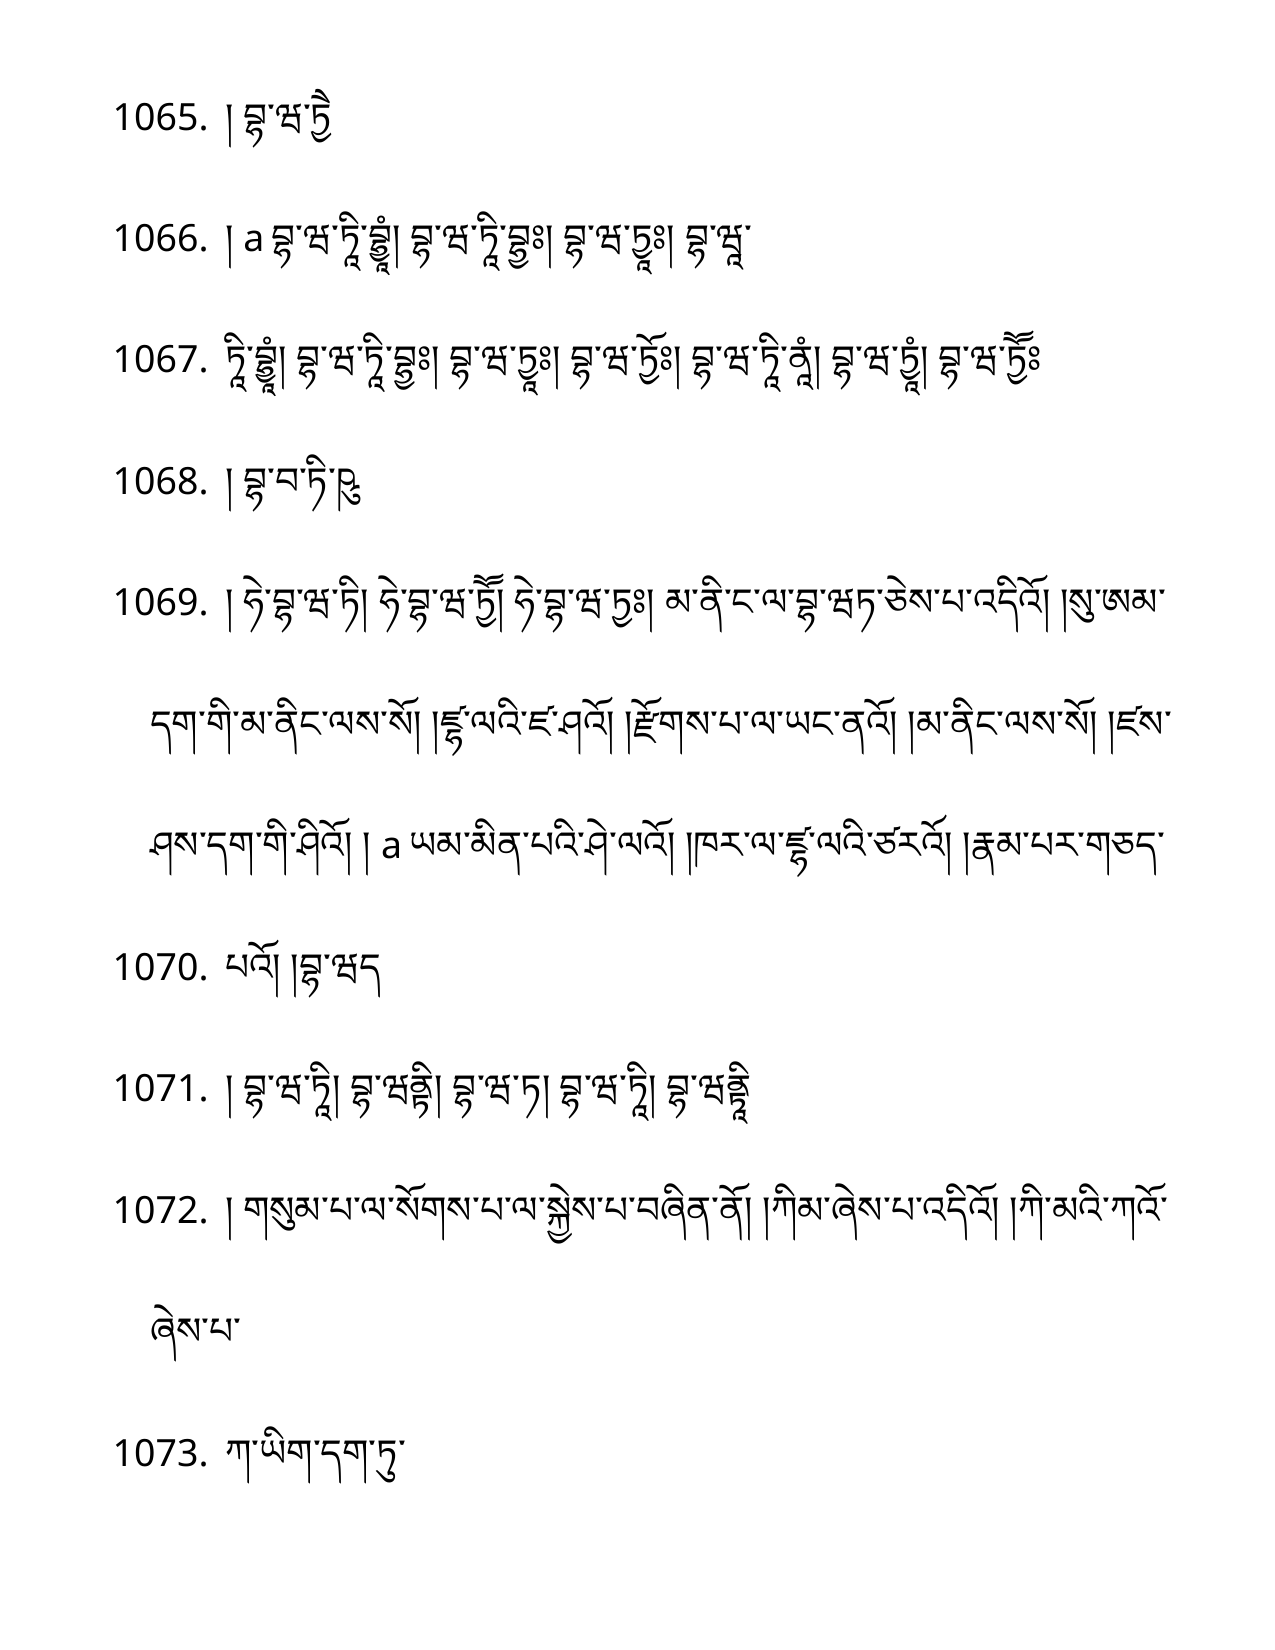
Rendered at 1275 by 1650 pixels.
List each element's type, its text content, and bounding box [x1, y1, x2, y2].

list ཀ་ཡིག་དག་ཏུ་ [112, 1411, 1200, 1517]
list ། aབྷ་ཝ་ཏཱི་བྷྱཱཾ། བྷ་ཝ་ཏཱི་བྷྱཿ། བྷ་ཝ་ཏྱཱཿ། བྷ་ཝཱ་ [112, 196, 1200, 302]
list ། བྷ་ཝ་ཏྱཻ [112, 75, 1200, 181]
list ། བྷ་ཝ་ཏཱི། བྷ་ཝནྟི། བྷ་ཝ་ཏ། བྷ་ཝ་ཏཱི། བྷ་ཝནྟཱི [112, 1047, 1200, 1152]
list ཏཱི་བྷྱཱཾ། བྷ་ཝ་ཏཱི་བྷྱཿ། བྷ་ཝ་ཏྱཱཿ། བྷ་ཝ་ཏྱོཿ། བྷ་ཝ་ཏཱི་ནཱཾ། བྷ་ཝ་ཏྱཱཾ། བྷ་ཝ་ཏྱཽཿ [112, 318, 1200, 423]
list པའོ། །བྷ་ཝད [112, 925, 1200, 1031]
list ། བྷ་བ་ཏི་ཥུ [112, 439, 1200, 545]
list ། ཧེ་བྷ་ཝ་ཏི། ཧེ་བྷ་ཝ་ཏྱཽ། ཧེ་བྷ་ཝ་ཏྱཿ། མ་ནི་ང་ལ་བྷ་ཝཏ་ཅེས་པ་འདིའོ། །སུ་ཨམ་དག་གི་མ་ནིང་ལས་སོ། །ཛྷ་ལའི་ཛ་ཤའོ། །རྫོགས་པ་ལ་ཡང་ནའོ། །མ་ནིང་ལས་སོ། །ཛས་ཤས་དག་གི་ཤིའོ། ། aཡམ་མིན་པའི་ཤེ་ལའོ། །ཁར་ལ་ཛྷ་ལའི་ཙརའོ། །རྣམ་པར་གཅད་ [112, 561, 1200, 909]
list ། གསུམ་པ་ལ་སོགས་པ་ལ་སྐྱེས་པ་བཞིན་ནོ། །ཀིམ་ཞེས་པ་འདིའོ། །ཀི་མའི་ཀའོ་ཞེས་པ་ [112, 1168, 1200, 1395]
